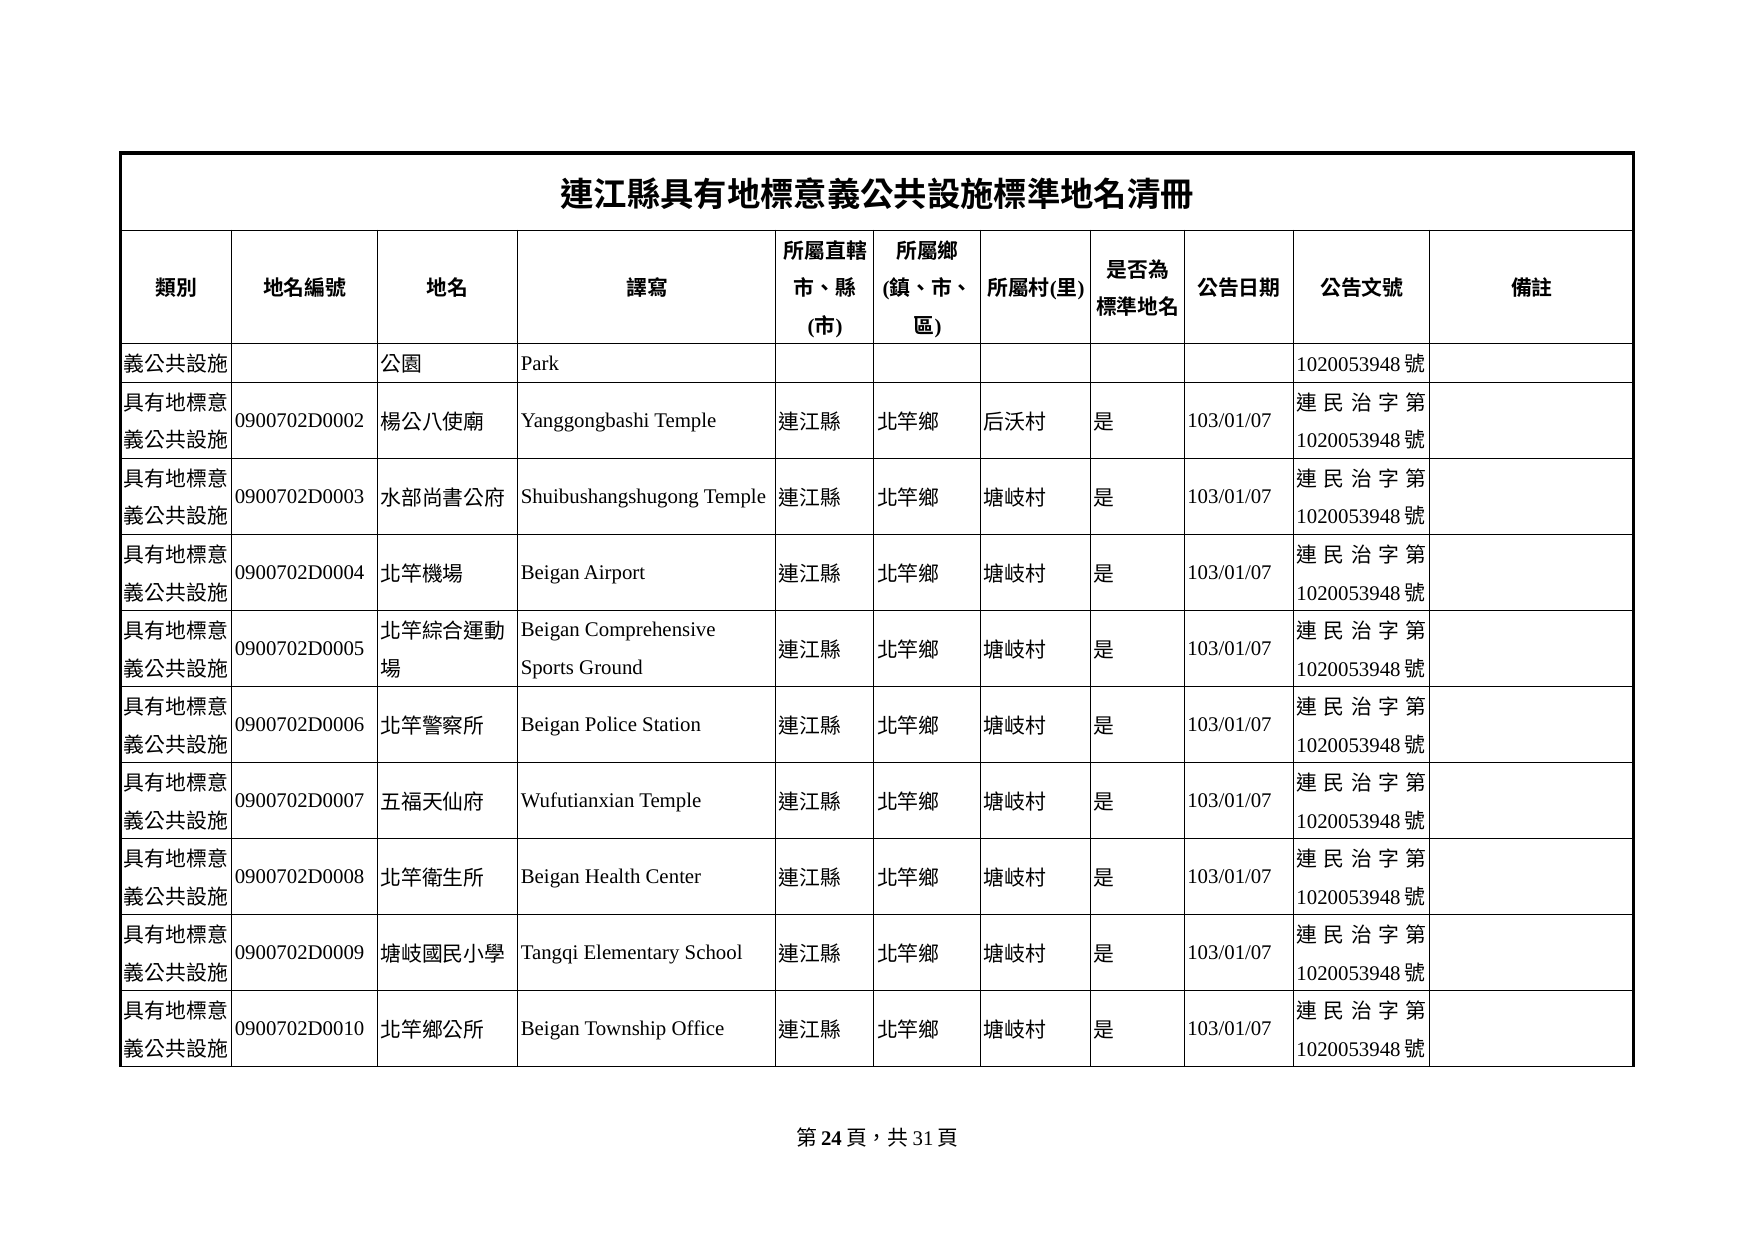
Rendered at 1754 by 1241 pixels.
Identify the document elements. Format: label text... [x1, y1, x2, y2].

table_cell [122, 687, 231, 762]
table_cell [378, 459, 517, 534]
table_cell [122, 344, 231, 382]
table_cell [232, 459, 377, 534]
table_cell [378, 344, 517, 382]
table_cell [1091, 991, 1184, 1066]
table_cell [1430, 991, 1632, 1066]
table_cell 公告文號 [1294, 231, 1429, 343]
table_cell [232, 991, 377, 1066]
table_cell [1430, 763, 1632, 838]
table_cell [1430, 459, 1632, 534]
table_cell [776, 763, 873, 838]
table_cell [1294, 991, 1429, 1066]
table_cell 地名編號 [232, 231, 377, 343]
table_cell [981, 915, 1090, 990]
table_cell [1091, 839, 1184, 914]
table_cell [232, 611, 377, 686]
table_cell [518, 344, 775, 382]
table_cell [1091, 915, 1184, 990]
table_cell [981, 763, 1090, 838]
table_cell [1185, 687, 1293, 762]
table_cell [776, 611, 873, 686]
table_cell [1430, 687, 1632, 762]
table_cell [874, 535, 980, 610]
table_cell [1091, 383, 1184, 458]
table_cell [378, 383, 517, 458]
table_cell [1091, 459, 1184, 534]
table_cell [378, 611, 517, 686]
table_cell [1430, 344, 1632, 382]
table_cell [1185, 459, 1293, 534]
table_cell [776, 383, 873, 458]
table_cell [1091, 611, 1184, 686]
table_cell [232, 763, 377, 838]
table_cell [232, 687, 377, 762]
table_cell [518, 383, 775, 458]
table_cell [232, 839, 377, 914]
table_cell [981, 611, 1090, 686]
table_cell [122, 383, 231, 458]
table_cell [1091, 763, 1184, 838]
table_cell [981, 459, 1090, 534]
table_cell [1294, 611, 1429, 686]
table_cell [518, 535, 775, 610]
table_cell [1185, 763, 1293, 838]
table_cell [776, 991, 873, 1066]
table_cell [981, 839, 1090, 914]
table_header 連江縣具有地標意義公共設施標準地名清冊 [122, 155, 1632, 229]
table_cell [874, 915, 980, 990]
table_cell 所屬直轄市、縣(市) [776, 231, 873, 343]
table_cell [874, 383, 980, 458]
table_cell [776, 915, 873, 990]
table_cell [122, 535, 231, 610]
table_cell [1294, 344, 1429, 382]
table_cell 所屬鄉(鎮、市、區) [874, 231, 980, 343]
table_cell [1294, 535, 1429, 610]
table_cell 所屬村(里) [981, 231, 1090, 343]
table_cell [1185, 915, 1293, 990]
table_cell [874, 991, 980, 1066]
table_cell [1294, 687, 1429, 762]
table_cell 公告日期 [1185, 231, 1293, 343]
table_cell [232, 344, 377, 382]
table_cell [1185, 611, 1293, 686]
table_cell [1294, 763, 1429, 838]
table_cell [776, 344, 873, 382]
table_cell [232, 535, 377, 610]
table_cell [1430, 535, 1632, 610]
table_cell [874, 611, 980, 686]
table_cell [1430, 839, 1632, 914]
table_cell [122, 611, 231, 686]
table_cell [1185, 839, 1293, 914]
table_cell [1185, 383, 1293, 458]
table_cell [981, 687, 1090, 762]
table_cell 類別 [122, 231, 231, 343]
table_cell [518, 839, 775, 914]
table_cell 地名 [378, 231, 517, 343]
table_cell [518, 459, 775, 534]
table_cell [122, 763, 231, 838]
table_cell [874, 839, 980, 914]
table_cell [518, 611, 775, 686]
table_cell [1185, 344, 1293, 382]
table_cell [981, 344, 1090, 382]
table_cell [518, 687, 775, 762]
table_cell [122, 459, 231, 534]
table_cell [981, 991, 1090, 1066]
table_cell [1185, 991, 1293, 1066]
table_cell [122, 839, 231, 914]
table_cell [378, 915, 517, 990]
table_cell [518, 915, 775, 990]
table_cell 譯寫 [518, 231, 775, 343]
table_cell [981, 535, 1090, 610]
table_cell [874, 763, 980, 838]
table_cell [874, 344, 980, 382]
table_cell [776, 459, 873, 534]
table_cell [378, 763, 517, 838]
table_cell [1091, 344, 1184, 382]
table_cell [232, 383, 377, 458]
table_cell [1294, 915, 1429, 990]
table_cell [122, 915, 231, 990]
table_cell 備註 [1430, 231, 1632, 343]
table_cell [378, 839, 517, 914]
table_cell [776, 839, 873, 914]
table_cell 是否為 標準地名 [1091, 231, 1184, 343]
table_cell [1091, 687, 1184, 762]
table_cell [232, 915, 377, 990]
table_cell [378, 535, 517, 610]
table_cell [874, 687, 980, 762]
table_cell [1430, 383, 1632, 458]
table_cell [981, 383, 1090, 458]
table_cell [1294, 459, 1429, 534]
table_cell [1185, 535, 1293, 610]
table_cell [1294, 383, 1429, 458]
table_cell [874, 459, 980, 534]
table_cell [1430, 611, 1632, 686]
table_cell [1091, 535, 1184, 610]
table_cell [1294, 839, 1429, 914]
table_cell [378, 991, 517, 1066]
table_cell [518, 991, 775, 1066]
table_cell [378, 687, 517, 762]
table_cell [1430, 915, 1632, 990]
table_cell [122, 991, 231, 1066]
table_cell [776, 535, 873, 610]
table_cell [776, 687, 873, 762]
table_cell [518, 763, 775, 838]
